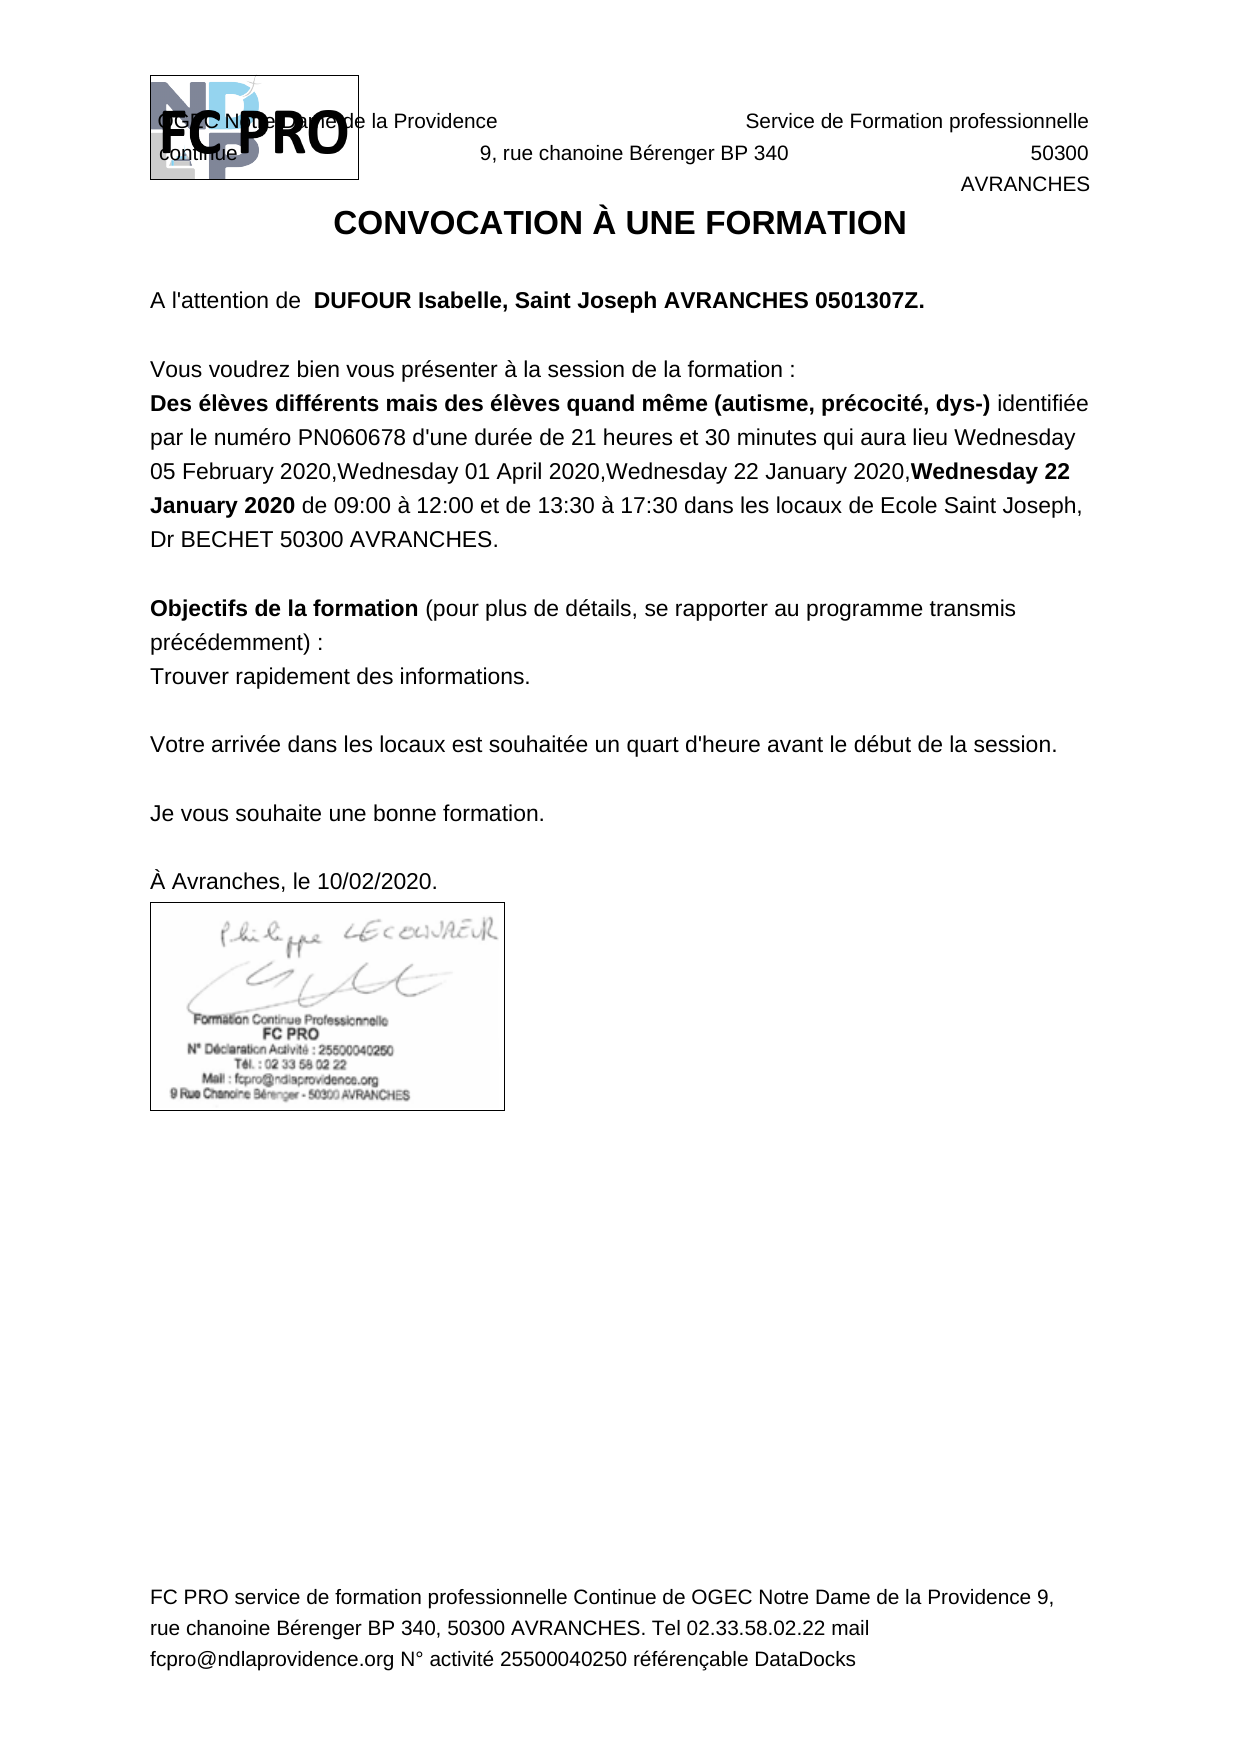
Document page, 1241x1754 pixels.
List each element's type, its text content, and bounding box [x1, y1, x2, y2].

picture [151, 76, 358, 179]
text A l'attention de DUFOUR Isabelle, Saint Joseph AVRANCHES 0501307Z.Vous voudrez bien vous présenter à la session de la formation :Des élèves différents mais des élèves quand même (autisme, précocité, dys-) identifiée par le numéro PN060678 d'une durée de 21 heures et 30 minutes qui aura lieu Wednesday 05 February 2020,Wednesday 01 April 2020,Wednesday 22 January 2020,Wednesday 22 January 2020 de 09:00 à 12:00 et de 13:30 à 17:30 dans les locaux de Ecole Saint Joseph, Dr BECHET 50300 AVRANCHES.Objectifs de la formation (pour plus de détails, se rapporter au programme transmis précédemment) :Trouver rapidement des informations.Votre arrivée dans les locaux est souhaitée un quart d'heure avant le début de la session.Je vous souhaite une bonne formation.À Avranches, le 10/02/2020. [150, 253, 1090, 1111]
text CONVOCATION À UNE FORMATION [150, 203, 1090, 242]
picture [151, 903, 504, 1110]
